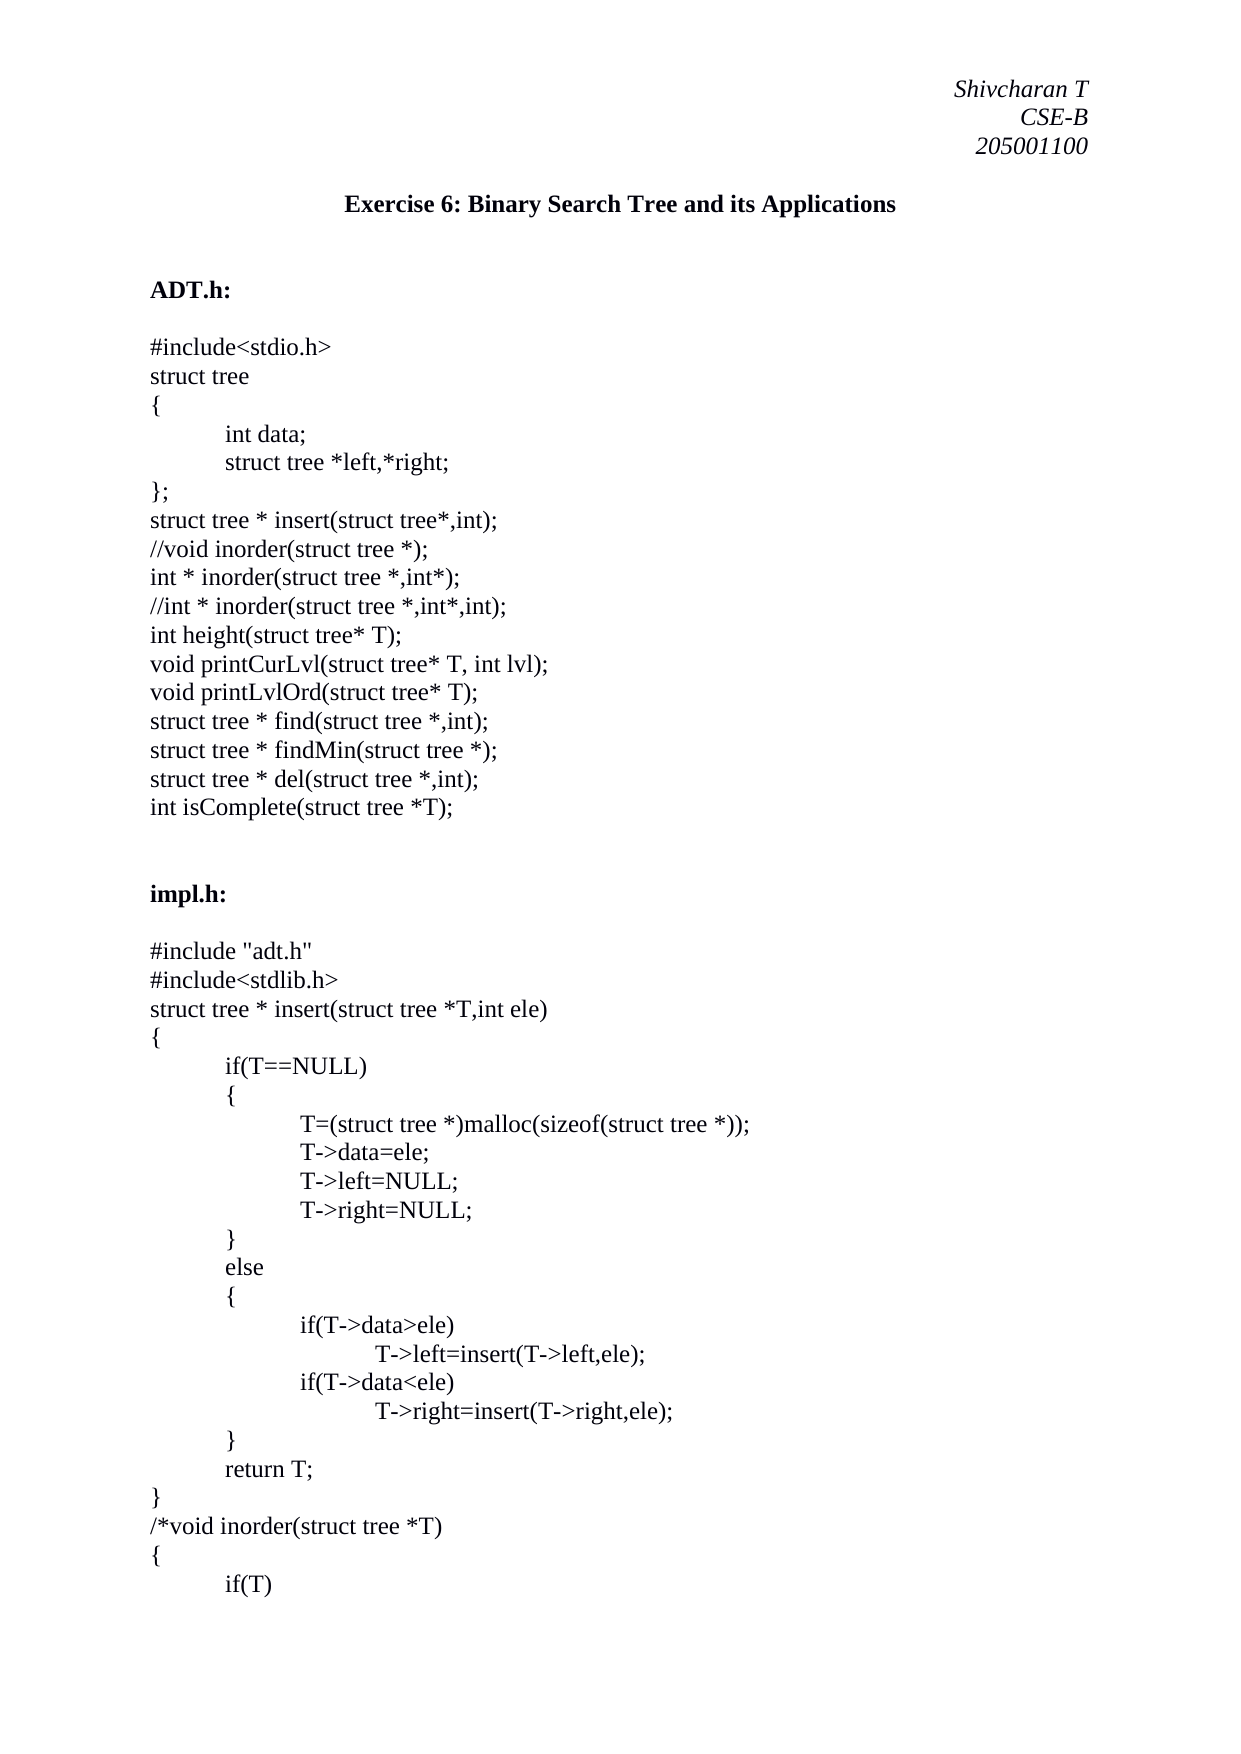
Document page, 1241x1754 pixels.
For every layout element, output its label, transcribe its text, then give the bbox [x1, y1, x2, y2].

text if(T==NULL) [150, 1051, 1090, 1080]
text void printLvlOrd(struct tree* T); [150, 677, 1090, 706]
text int isComplete(struct tree *T); [150, 792, 1090, 821]
text impl.h: [150, 879, 1090, 907]
text #include "adt.h" [150, 936, 1090, 965]
text T->right=insert(T->right,ele); [150, 1396, 1090, 1425]
text } [150, 1482, 1090, 1511]
text struct tree *left,*right; [150, 447, 1090, 476]
text T->left=NULL; [150, 1166, 1090, 1195]
text return T; [150, 1454, 1090, 1482]
text int height(struct tree* T); [150, 620, 1090, 649]
text struct tree * findMin(struct tree *); [150, 735, 1090, 764]
text //int * inorder(struct tree *,int*,int); [150, 591, 1090, 620]
text T->data=ele; [150, 1137, 1090, 1166]
text { [150, 1022, 1090, 1051]
text Exercise 6: Binary Search Tree and its Applications [150, 189, 1090, 217]
text } [150, 1425, 1090, 1454]
text struct tree * find(struct tree *,int); [150, 706, 1090, 735]
text struct tree [150, 361, 1090, 390]
text int data; [150, 419, 1090, 447]
text int * inorder(struct tree *,int*); [150, 562, 1090, 591]
text struct tree * insert(struct tree*,int); [150, 505, 1090, 534]
text #include<stdlib.h> [150, 965, 1090, 994]
text ADT.h: [150, 275, 1090, 304]
text { [150, 1080, 1090, 1109]
text }; [150, 476, 1090, 505]
text } [150, 1224, 1090, 1252]
text { [150, 1281, 1090, 1310]
text #include<stdio.h> [150, 332, 1090, 361]
text T=(struct tree *)malloc(sizeof(struct tree *)); [150, 1109, 1090, 1137]
text else [150, 1252, 1090, 1281]
text { [150, 1540, 1090, 1569]
text //void inorder(struct tree *); [150, 534, 1090, 562]
text T->left=insert(T->left,ele); [150, 1339, 1090, 1367]
text /*void inorder(struct tree *T) [150, 1511, 1090, 1540]
text if(T) [150, 1569, 1090, 1597]
text struct tree * insert(struct tree *T,int ele) [150, 994, 1090, 1022]
text struct tree * del(struct tree *,int); [150, 764, 1090, 792]
text if(T->data>ele) [150, 1310, 1090, 1339]
text if(T->data<ele) [150, 1367, 1090, 1396]
text { [150, 390, 1090, 419]
text T->right=NULL; [150, 1195, 1090, 1224]
text void printCurLvl(struct tree* T, int lvl); [150, 649, 1090, 677]
